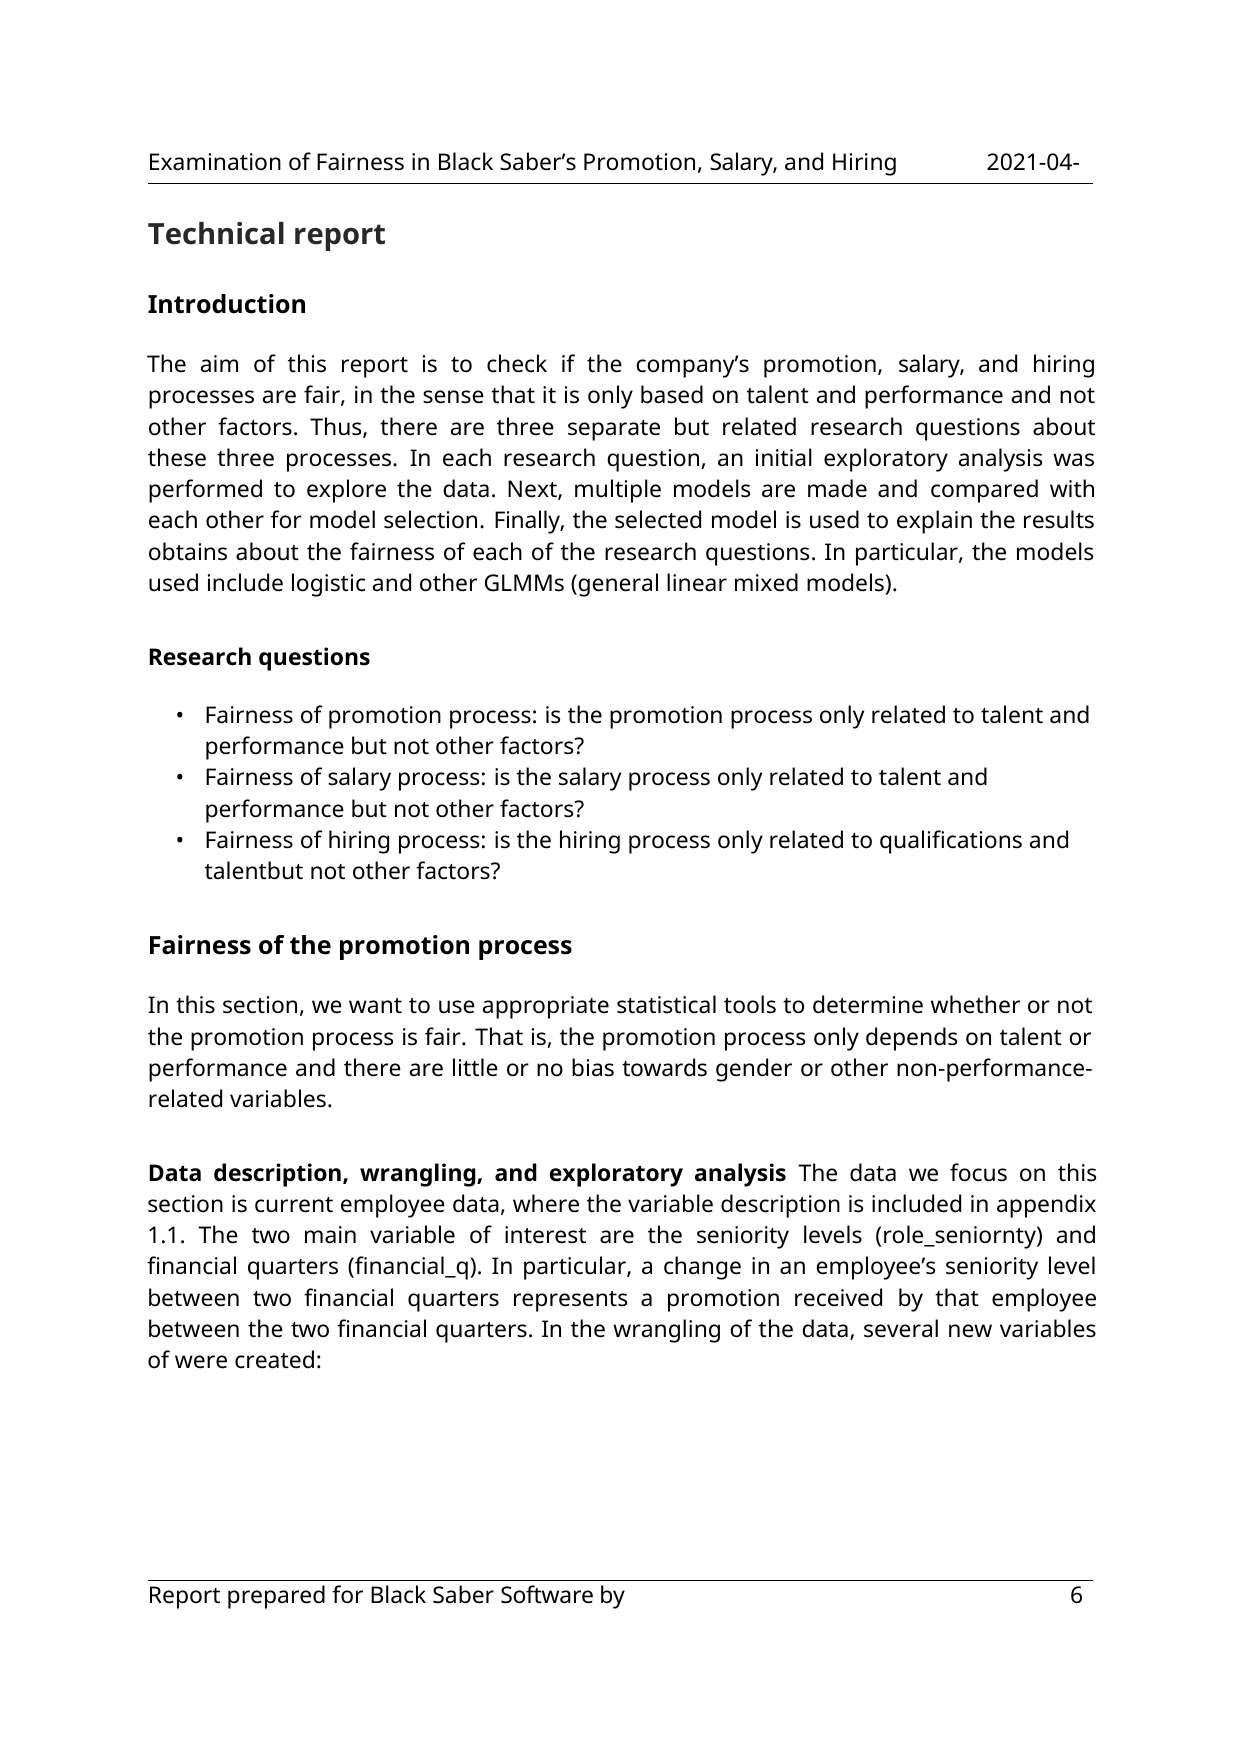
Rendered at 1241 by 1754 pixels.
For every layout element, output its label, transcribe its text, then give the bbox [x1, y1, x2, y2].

list Fairness of salary process: is the salary process only related to talent and performance but not other factors? [175, 761, 1093, 824]
text Data description, wrangling, and exploratory analysis The data we focus on this section is current employee data, where the variable description is included in appendix 1.1. The two main variable of interest are the seniority levels (role_seniornty) and financial quarters (financial_q). In particular, a change in an employee’s seniority level between two financial quarters represents a promotion received by that employee between the two financial quarters. In the wrangling of the data, several new variables of were created: [147, 1157, 1097, 1375]
text In this section, we want to use appropriate statistical tools to determine whether or not the promotion process is fair. That is, the promotion process only depends on talent or performance and there are little or no bias towards gender or other non-performance-related variables. [148, 989, 1093, 1114]
subtitle Research questions [148, 641, 1240, 672]
list Fairness of hiring process: is the hiring process only related to qualifications and talentbut not other factors? [175, 824, 1093, 886]
subtitle Fairness of the promotion process [148, 928, 1240, 962]
subtitle Introduction [148, 286, 1240, 320]
subtitle Technical report [148, 213, 1240, 253]
text The aim of this report is to check if the company’s promotion, salary, and hiring processes are fair, in the sense that it is only based on talent and performance and not other factors. Thus, there are three separate but related research questions about these three processes. In each research question, an initial exploratory analysis was performed to explore the data. Next, multiple models are made and compared with each other for model selection. Finally, the selected model is used to explain the results obtains about the fairness of each of the research questions. In particular, the models used include logistic and other GLMMs (general linear mixed models). [147, 348, 1096, 598]
list Fairness of promotion process: is the promotion process only related to talent and performance but not other factors? [175, 699, 1093, 761]
